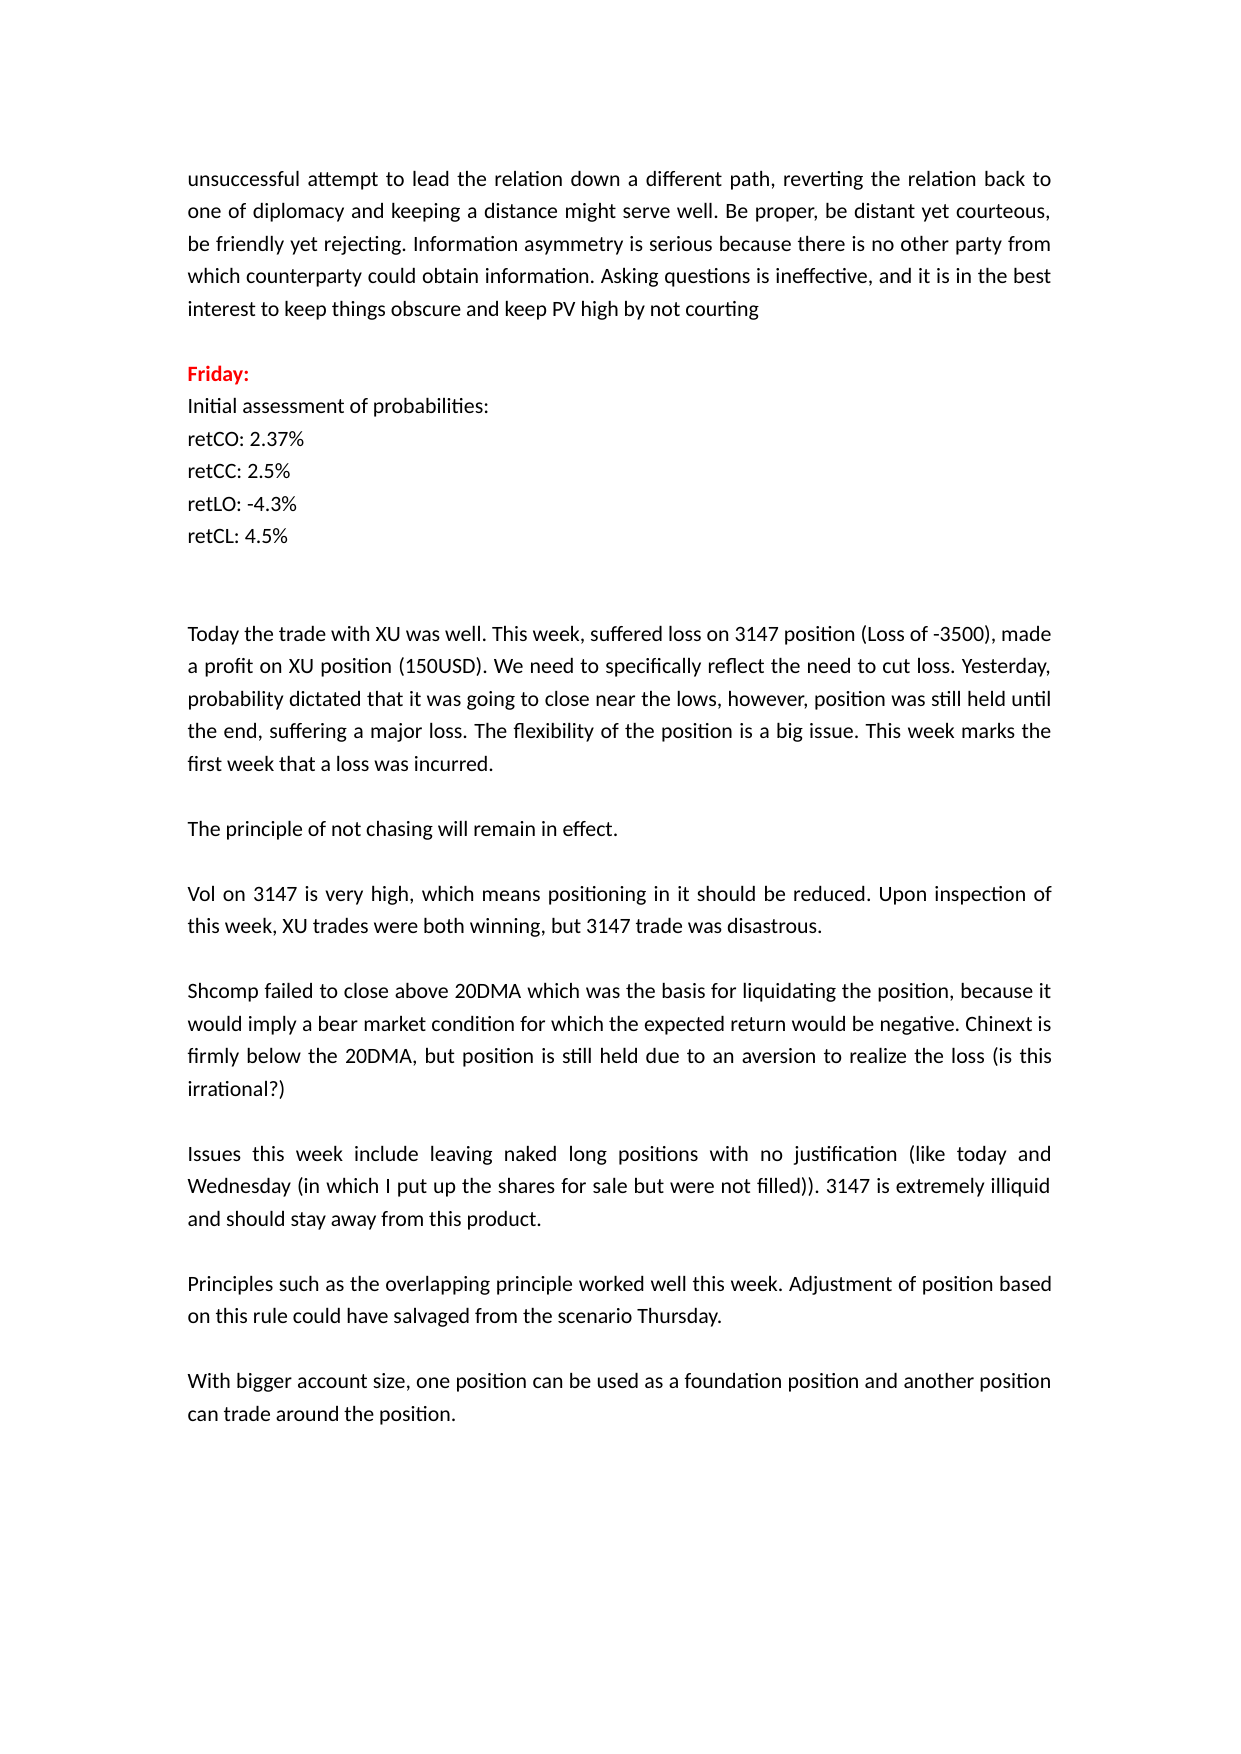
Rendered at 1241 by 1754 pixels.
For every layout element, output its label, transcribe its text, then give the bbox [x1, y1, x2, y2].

text Principles such as the overlapping principle worked well this week. Adjustment of position based on this rule could have salvaged from the scenario Thursday. [187, 1267, 1053, 1332]
text Friday: [187, 357, 1053, 389]
text retCL: 4.5% [187, 519, 1053, 552]
text Today the trade with XU was well. This week, suffered loss on 3147 position (Loss of -3500), made a profit on XU position (150USD). We need to specifically reflect the need to cut loss. Yesterday, probability dictated that it was going to close near the lows, however, position was still held until the end, suffering a major loss. The flexibility of the position is a big issue. This week marks the first week that a loss was incurred. [187, 617, 1053, 779]
text Shcomp failed to close above 20DMA which was the basis for liquidating the position, because it would imply a bear market condition for which the expected return would be negative. Chinext is firmly below the 20DMA, but position is still held due to an aversion to realize the loss (is this irrational?) [187, 974, 1053, 1104]
text Vol on 3147 is very high, which means positioning in it should be reduced. Upon inspection of this week, XU trades were both winning, but 3147 trade was disastrous. [187, 877, 1053, 942]
text With bigger account size, one position can be used as a foundation position and another position can trade around the position. [187, 1364, 1053, 1429]
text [187, 162, 1053, 324]
text retCC: 2.5% [187, 454, 1053, 487]
text Issues this week include leaving naked long positions with no justification (like today and Wednesday (in which I put up the shares for sale but were not filled)). 3147 is extremely illiquid and should stay away from this product. [187, 1137, 1053, 1234]
text retLO: -4.3% [187, 487, 1053, 519]
text The principle of not chasing will remain in effect. [187, 812, 1053, 844]
text retCO: 2.37% [187, 422, 1053, 454]
text Initial assessment of probabilities: [187, 389, 1053, 422]
